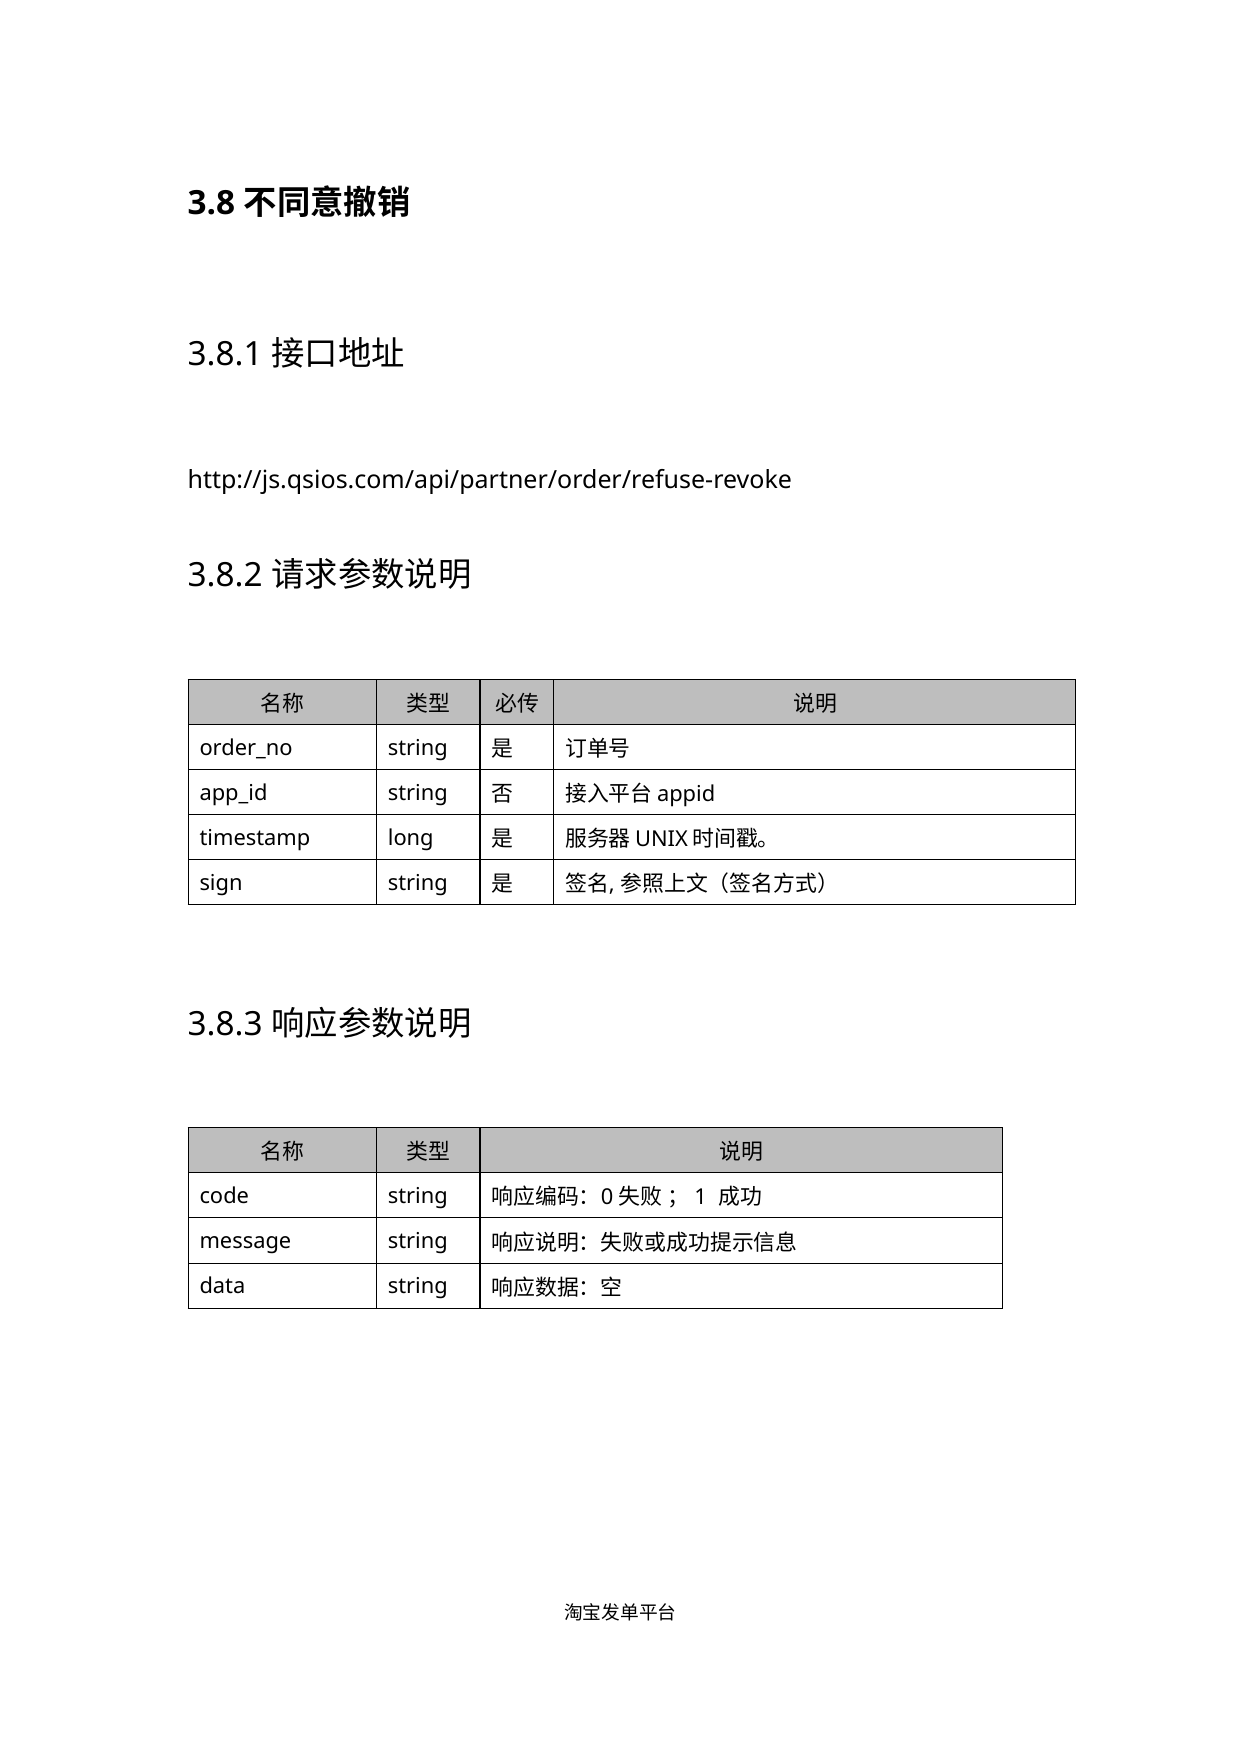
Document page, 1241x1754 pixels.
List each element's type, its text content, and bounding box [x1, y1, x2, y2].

subtitle 3.8 不同意撤销 [187, 156, 1053, 244]
table_cell 是 [481, 815, 553, 859]
table_cell string [377, 1264, 479, 1307]
table_header 必传 [481, 680, 553, 724]
table_cell string [377, 1173, 479, 1217]
table_cell 签名, 参照上文（签名方式） [554, 860, 1075, 904]
table_cell 响应数据：空 [481, 1264, 1002, 1307]
table_header 名称 [189, 1128, 376, 1172]
table_cell timestamp [189, 815, 376, 859]
table_cell 接入平台appid [554, 770, 1075, 814]
table_cell 是 [481, 860, 553, 904]
table_cell code [189, 1173, 376, 1217]
subtitle 3.8.3 响应参数说明 [187, 977, 1053, 1065]
table_cell 是 [481, 725, 553, 769]
table_cell string [377, 770, 479, 814]
table_cell string [377, 1218, 479, 1262]
table_header 说明 [481, 1128, 1002, 1172]
table_cell long [377, 815, 479, 859]
table_cell string [377, 725, 479, 769]
table_cell order_no [189, 725, 376, 769]
table_cell data [189, 1264, 376, 1307]
table_header 说明 [554, 680, 1075, 724]
table_cell 响应编码：0 失败 ； 1 成功 [481, 1173, 1002, 1217]
text http://js.qsios.com/api/partner/order/refuse-revoke [187, 457, 1053, 501]
table_cell app_id [189, 770, 376, 814]
table_header 类型 [377, 680, 479, 724]
subtitle 3.8.2 请求参数说明 [187, 528, 1053, 616]
table_cell string [377, 860, 479, 904]
table_cell 订单号 [554, 725, 1075, 769]
subtitle 3.8.1 接口地址 [187, 307, 1053, 395]
table_cell 响应说明：失败或成功提示信息 [481, 1218, 1002, 1262]
table_cell sign [189, 860, 376, 904]
table_cell 服务器UNIX时间戳。 [554, 815, 1075, 859]
table_header 类型 [377, 1128, 479, 1172]
table_cell message [189, 1218, 376, 1262]
table_cell 否 [481, 770, 553, 814]
table_header 名称 [189, 680, 376, 724]
